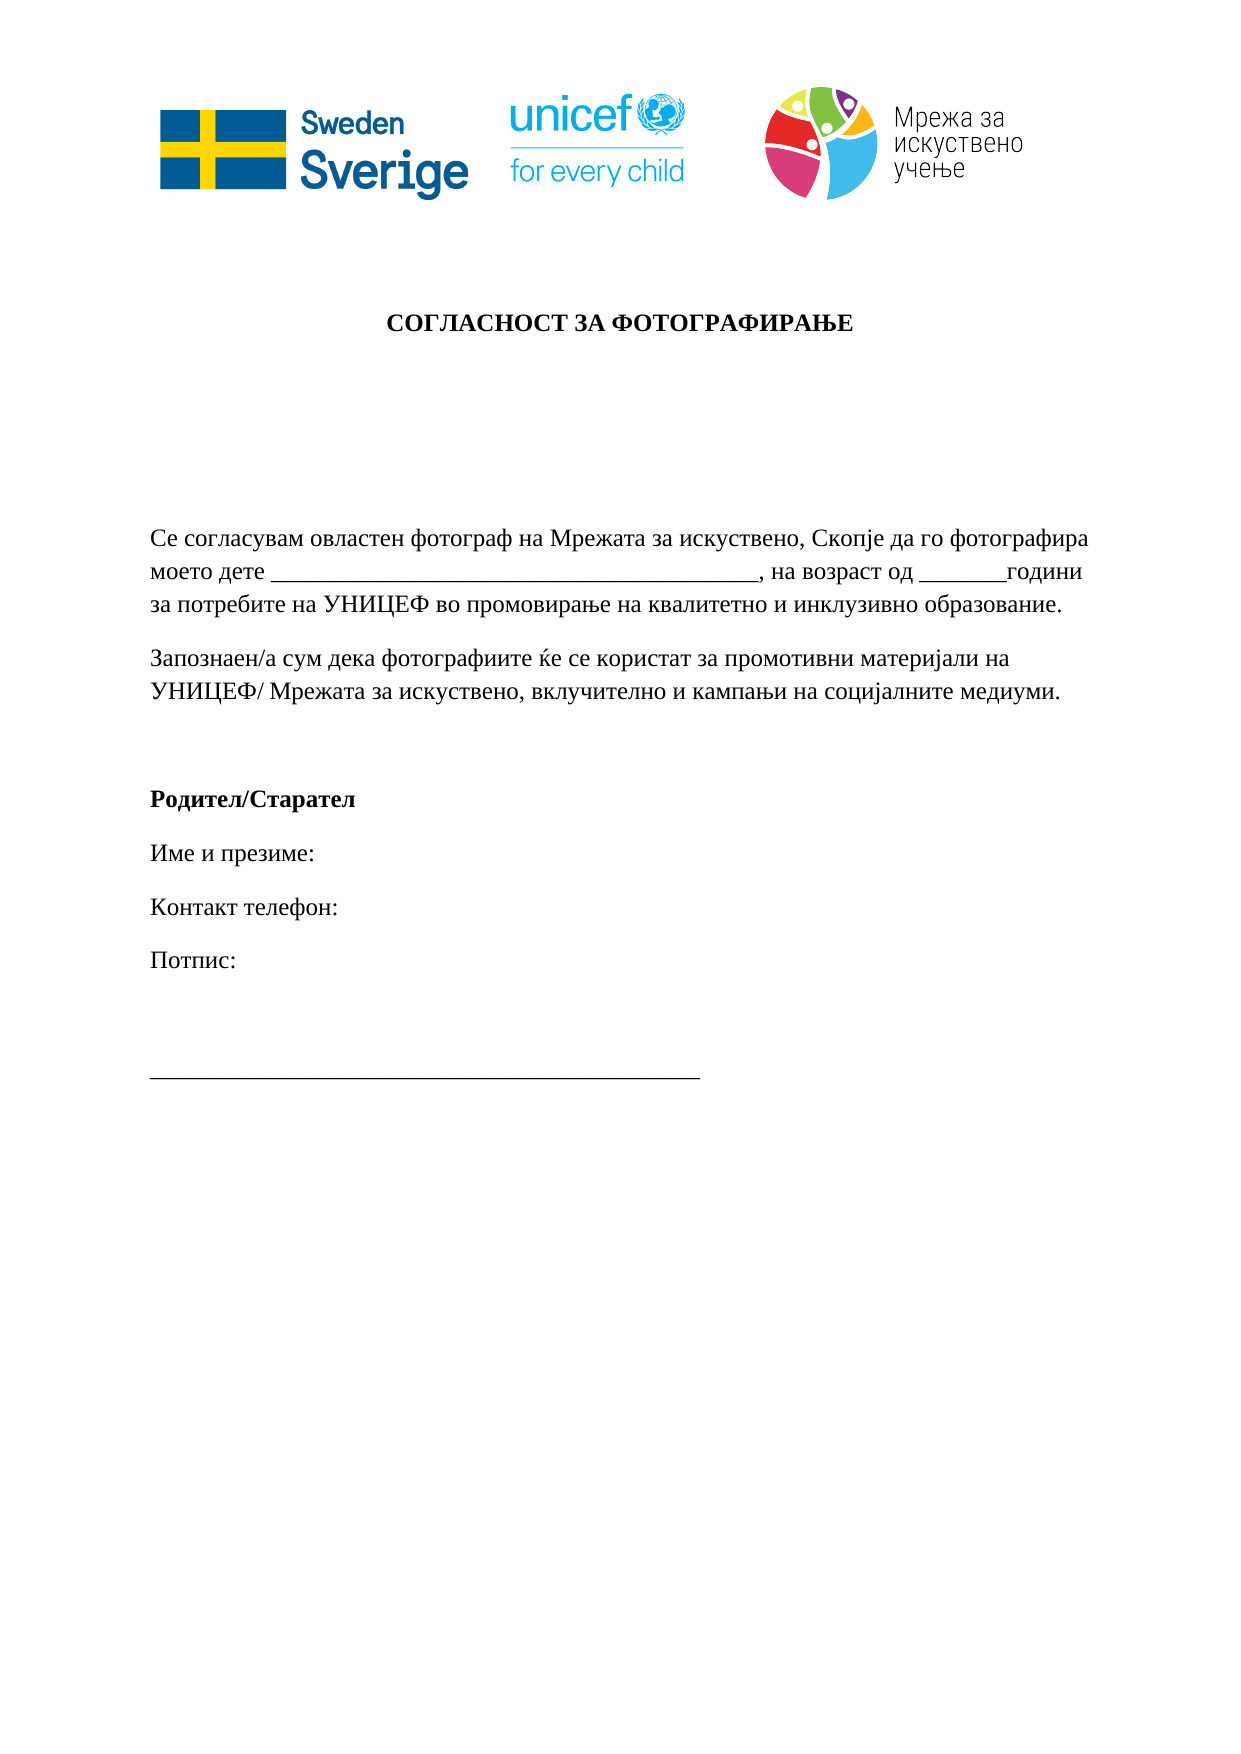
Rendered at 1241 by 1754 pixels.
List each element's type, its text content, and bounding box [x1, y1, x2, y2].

text Потпис: [150, 946, 1090, 974]
text Име и презиме: [150, 838, 1090, 867]
text Родител/Старател [150, 784, 1090, 813]
picture [160, 110, 469, 200]
text Запознаен/а сум дека фотографиите ќе се користат за промотивни материјали на УНИЦЕФ/ Мрежата за искуствено, вклучително и кампањи на социјалните медиуми. [150, 643, 1090, 705]
text СОГЛАСНОСТ ЗА ФОТОГРАФИРАЊЕ [150, 308, 1090, 336]
text Контакт телефон: [150, 892, 1090, 920]
text Се согласувам овластен фотограф на Мрежата за искуствено, Скопје да го фотографира моето дете _______________________________________, на возраст од _______години за потребите на УНИЦЕФ во промовирање на квалитетно и инклузивно образование. [150, 523, 1090, 618]
picture [494, 75, 698, 200]
text ____________________________________________ [150, 1053, 1090, 1082]
picture [765, 87, 1024, 200]
